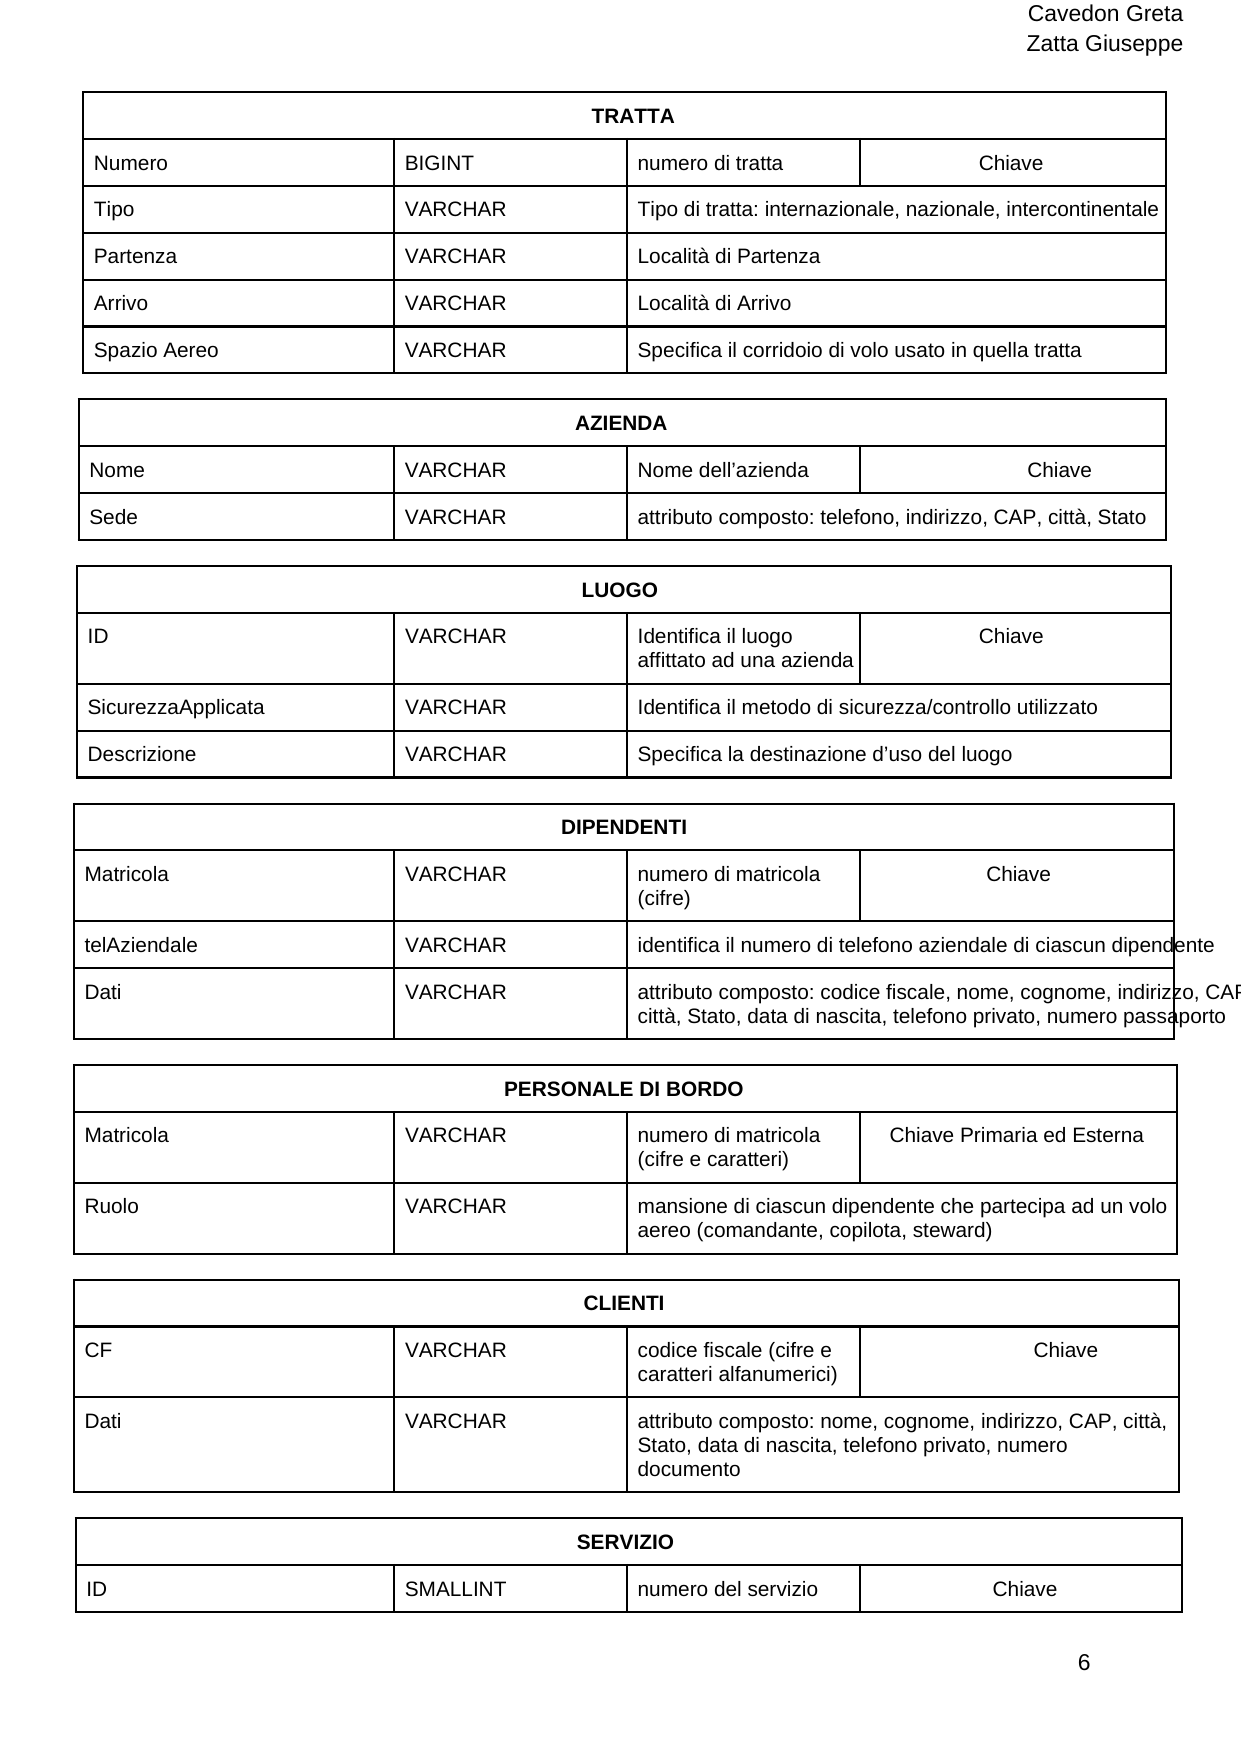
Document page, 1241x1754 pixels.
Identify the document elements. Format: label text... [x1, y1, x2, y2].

table_cell BIGINT [395, 140, 626, 185]
table_header DIPENDENTI [75, 805, 1173, 849]
table_cell attributo composto: codice fiscale, nome, cognome, indirizzo, CAP, città, Stato, data di nascita, telefono privato, numero passaporto [628, 969, 1173, 1038]
table_cell CF [75, 1328, 393, 1396]
table_cell VARCHAR [395, 1113, 626, 1182]
table_cell Nome dell’azienda [628, 447, 859, 492]
table_cell VARCHAR [395, 234, 626, 278]
table_cell Matricola [75, 851, 393, 920]
table_cell VARCHAR [395, 851, 626, 920]
table_cell codice fiscale (cifre e caratteri alfanumerici) [628, 1328, 859, 1396]
table_cell VARCHAR [395, 614, 626, 683]
table_header AZIENDA [80, 400, 1165, 445]
table_cell Partenza [84, 234, 393, 278]
table_cell VARCHAR [395, 328, 626, 372]
table_cell VARCHAR [395, 187, 626, 232]
table_cell Ruolo [75, 1184, 393, 1252]
table_cell ID [77, 1566, 393, 1611]
table_cell Chiave [861, 447, 1165, 492]
table_cell Chiave [861, 1566, 1181, 1611]
table_cell Numero [84, 140, 393, 185]
table_cell VARCHAR [395, 1328, 626, 1396]
table_cell Descrizione [78, 732, 393, 776]
table_cell VARCHAR [395, 969, 626, 1038]
table_cell Dati [75, 1398, 393, 1491]
table_cell Chiave [861, 851, 1173, 920]
table_cell Spazio Aereo [84, 328, 393, 372]
table_cell VARCHAR [395, 685, 626, 729]
table_cell numero di matricola (cifre) [628, 851, 859, 920]
table_cell SicurezzaApplicata [78, 685, 393, 729]
table_cell numero di matricola (cifre e caratteri) [628, 1113, 859, 1182]
table_cell numero di tratta [628, 140, 859, 185]
table_cell VARCHAR [395, 281, 626, 325]
table_cell Matricola [75, 1113, 393, 1182]
table_cell Arrivo [84, 281, 393, 325]
table_cell Località di Arrivo [628, 281, 1165, 325]
table_cell VARCHAR [395, 732, 626, 776]
table_cell SMALLINT [395, 1566, 626, 1611]
table_cell attributo composto: nome, cognome, indirizzo, CAP, città, Stato, data di nascita, telefono privato, numero documento [628, 1398, 1178, 1491]
table_cell VARCHAR [395, 922, 626, 967]
table_cell attributo composto: telefono, indirizzo, CAP, città, Stato [628, 494, 1165, 539]
table_cell Identifica il luogo affittato ad una azienda [628, 614, 859, 683]
table_cell identifica il numero di telefono aziendale di ciascun dipendente [628, 922, 1173, 967]
table_cell VARCHAR [395, 447, 626, 492]
table_cell Nome [80, 447, 393, 492]
table_header PERSONALE DI BORDO [75, 1066, 1176, 1111]
table_cell Tipo [84, 187, 393, 232]
table_header CLIENTI [75, 1281, 1178, 1325]
table_cell Tipo di tratta: internazionale, nazionale, intercontinentale [628, 187, 1165, 232]
table_header TRATTA [84, 93, 1165, 138]
table_cell Identifica il metodo di sicurezza/controllo utilizzato [628, 685, 1170, 729]
table_cell Dati [75, 969, 393, 1038]
table_cell mansione di ciascun dipendente che partecipa ad un volo aereo (comandante, copilota, steward) [628, 1184, 1176, 1252]
table_cell VARCHAR [395, 1398, 626, 1491]
table_cell Chiave [861, 614, 1170, 683]
table_cell numero del servizio [628, 1566, 859, 1611]
table_cell Chiave [861, 1328, 1178, 1396]
table_cell Specifica il corridoio di volo usato in quella tratta [628, 328, 1165, 372]
table_header LUOGO [78, 567, 1170, 612]
table_cell VARCHAR [395, 494, 626, 539]
table_cell Località di Partenza [628, 234, 1165, 278]
table_cell Specifica la destinazione d’uso del luogo [628, 732, 1170, 776]
table_cell VARCHAR [395, 1184, 626, 1252]
table_cell ID [78, 614, 393, 683]
table_header SERVIZIO [77, 1519, 1181, 1564]
table_cell Sede [80, 494, 393, 539]
table_cell Chiave Primaria ed Esterna [861, 1113, 1176, 1182]
table_cell telAziendale [75, 922, 393, 967]
table_cell Chiave [861, 140, 1165, 185]
